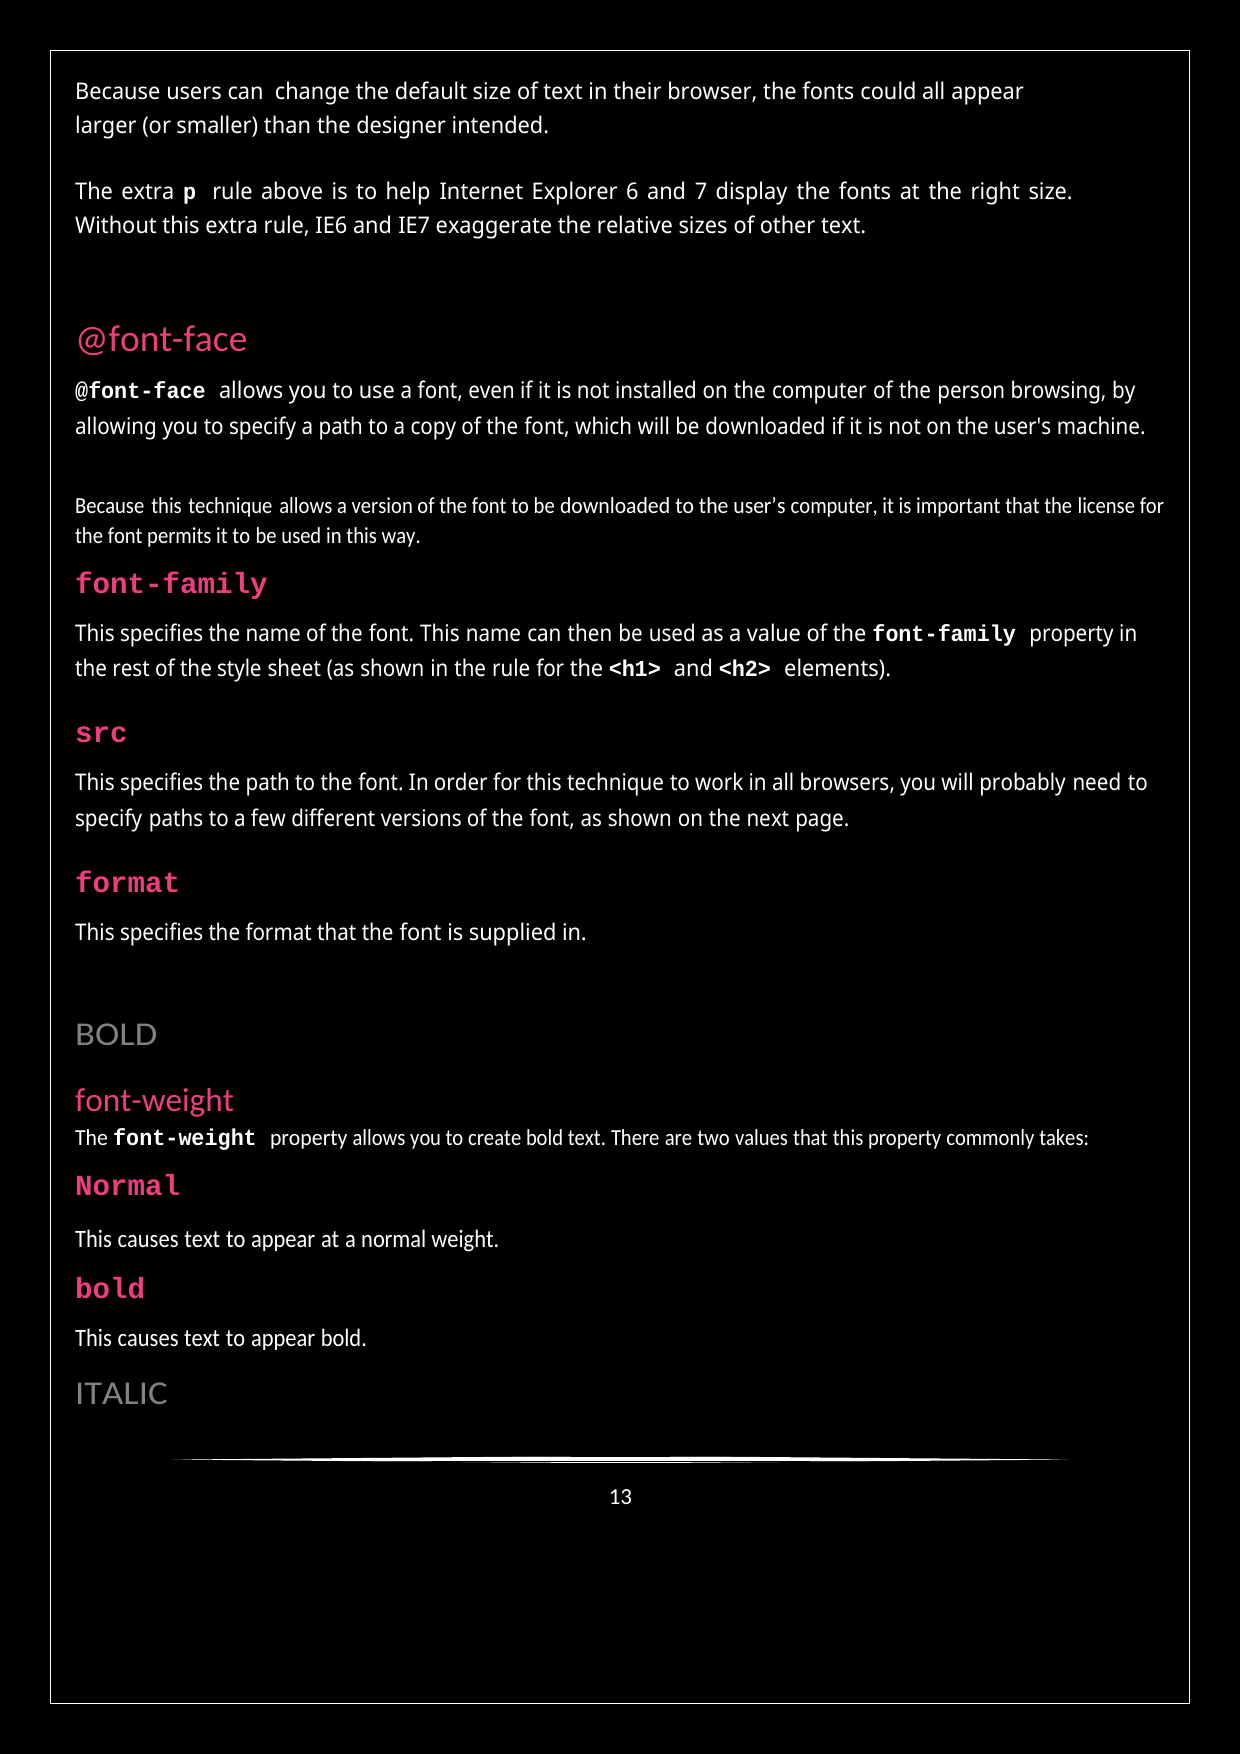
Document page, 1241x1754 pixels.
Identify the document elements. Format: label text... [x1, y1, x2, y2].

text The extra p rule above is to help Internet Explorer 6 and 7 display the fonts at the right size. Without this extra rule, IE6 and IE7 exaggerate the relative sizes of other text. [75, 175, 1073, 240]
text Normal [75, 1171, 1165, 1204]
text format [75, 867, 1165, 899]
text The font-weight property allows you to create bold text. There are two values that this property commonly takes: [75, 1123, 1165, 1152]
text Because this technique allows a version of the font to be downloaded to the user’s computer, it is important that the license for the font permits it to be used in this way. [75, 491, 1165, 549]
text Because users can change the default size of text in their browser, the fonts could all appear larger (or smaller) than the designer intended. [75, 75, 1051, 141]
text @font-face allows you to use a font, even if it is not installed on the computer of the person browsing, by allowing you to specify a path to a copy of the font, which will be downloaded if it is not on the user's machine. [75, 374, 1165, 441]
text This causes text to appear bold. [75, 1322, 1165, 1353]
text font-family [75, 568, 1165, 600]
subtitle @font-face [75, 314, 1165, 360]
text This specifies the format that the font is supplied in. [75, 916, 1159, 947]
text bold [75, 1273, 1165, 1305]
text This specifies the path to the font. In order for this technique to work in all browsers, you will probably need to specify paths to a few different versions of the font, as shown on the next page. [75, 766, 1159, 833]
text BOLD [75, 1012, 1165, 1053]
text This specifies the name of the font. This name can then be used as a value of the font-family property in the rest of the style sheet (as shown in the rule for the <h1> and <h2> elements). [75, 617, 1165, 684]
text src [75, 717, 1165, 749]
text This causes text to appear at a normal weight. [75, 1223, 1165, 1254]
subtitle font-weight [75, 1079, 1165, 1120]
text ITALIC [75, 1372, 1165, 1412]
